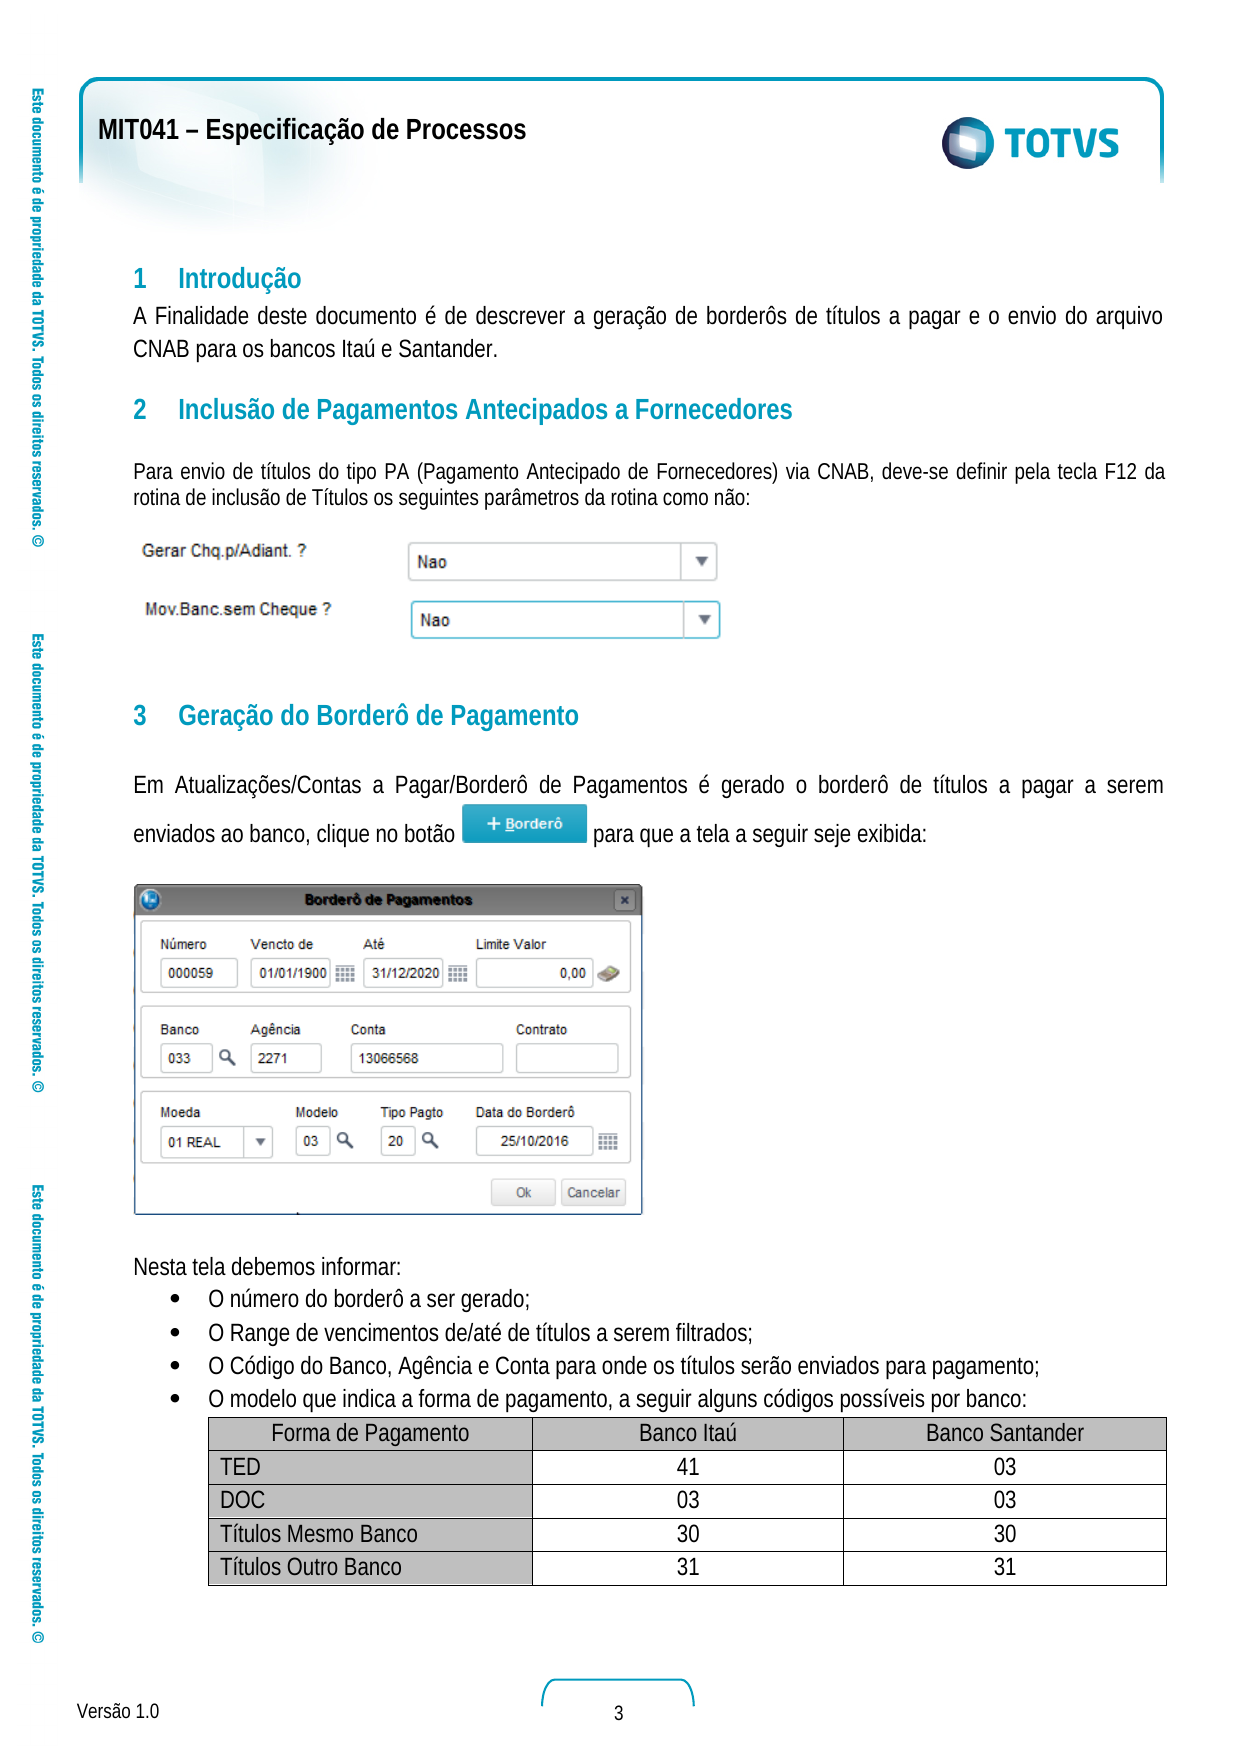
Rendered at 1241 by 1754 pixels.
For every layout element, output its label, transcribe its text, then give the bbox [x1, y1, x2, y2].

table_header Banco Itaú [533, 1418, 843, 1450]
table_header Banco Santander [844, 1418, 1166, 1450]
subtitle Introdução [133, 261, 1166, 295]
table_cell Títulos Mesmo Banco [209, 1519, 532, 1551]
list O modelo que indica a forma de pagamento, a seguir alguns códigos possíveis por banco: [171, 1384, 1166, 1413]
table_header Forma de Pagamento [209, 1418, 532, 1450]
table_cell 03 [844, 1485, 1166, 1517]
table_cell 03 [844, 1451, 1166, 1484]
table_cell 31 [533, 1552, 843, 1584]
picture [76, 73, 1168, 258]
table_cell 03 [533, 1485, 843, 1517]
table_cell TED [209, 1451, 532, 1484]
text Para envio de títulos do tipo PA (Pagamento Antecipado de Fornecedores) via CNAB, deve-se definir pela tecla F12 da rotina de inclusão de Títulos os seguintes parâmetros da rotina como não: [133, 458, 1166, 511]
text Em Atualizações/Contas a Pagar/Borderô de Pagamentos é gerado o borderô de títulos a pagar a serem enviados ao banco, clique no botão para que a tela a seguir seje exibida: [133, 770, 1166, 847]
text Nesta tela debemos informar: [133, 1251, 1166, 1280]
list O número do borderô a ser gerado; [171, 1284, 1166, 1313]
list O Código do Banco, Agência e Conta para onde os títulos serão enviados para pagamento; [171, 1351, 1166, 1379]
table_cell 31 [844, 1552, 1166, 1584]
table_cell Títulos Outro Banco [209, 1552, 532, 1584]
table_cell 30 [844, 1519, 1166, 1551]
text A Finalidade deste documento é de descrever a geração de borderôs de títulos a pagar e o envio do arquivo CNAB para os bancos Itaú e Santander. [133, 301, 1166, 363]
picture [133, 537, 766, 647]
list O Range de vencimentos de/até de títulos a serem filtrados; [171, 1317, 1166, 1346]
subtitle Inclusão de Pagamentos Antecipados a Fornecedores [133, 392, 1166, 425]
table_cell 41 [533, 1451, 843, 1484]
picture [133, 884, 645, 1215]
subtitle Geração do Borderô de Pagamento [133, 698, 1166, 731]
table_cell DOC [209, 1485, 532, 1517]
picture [17, 14, 58, 1746]
table_cell 30 [533, 1519, 843, 1551]
picture [461, 803, 588, 843]
